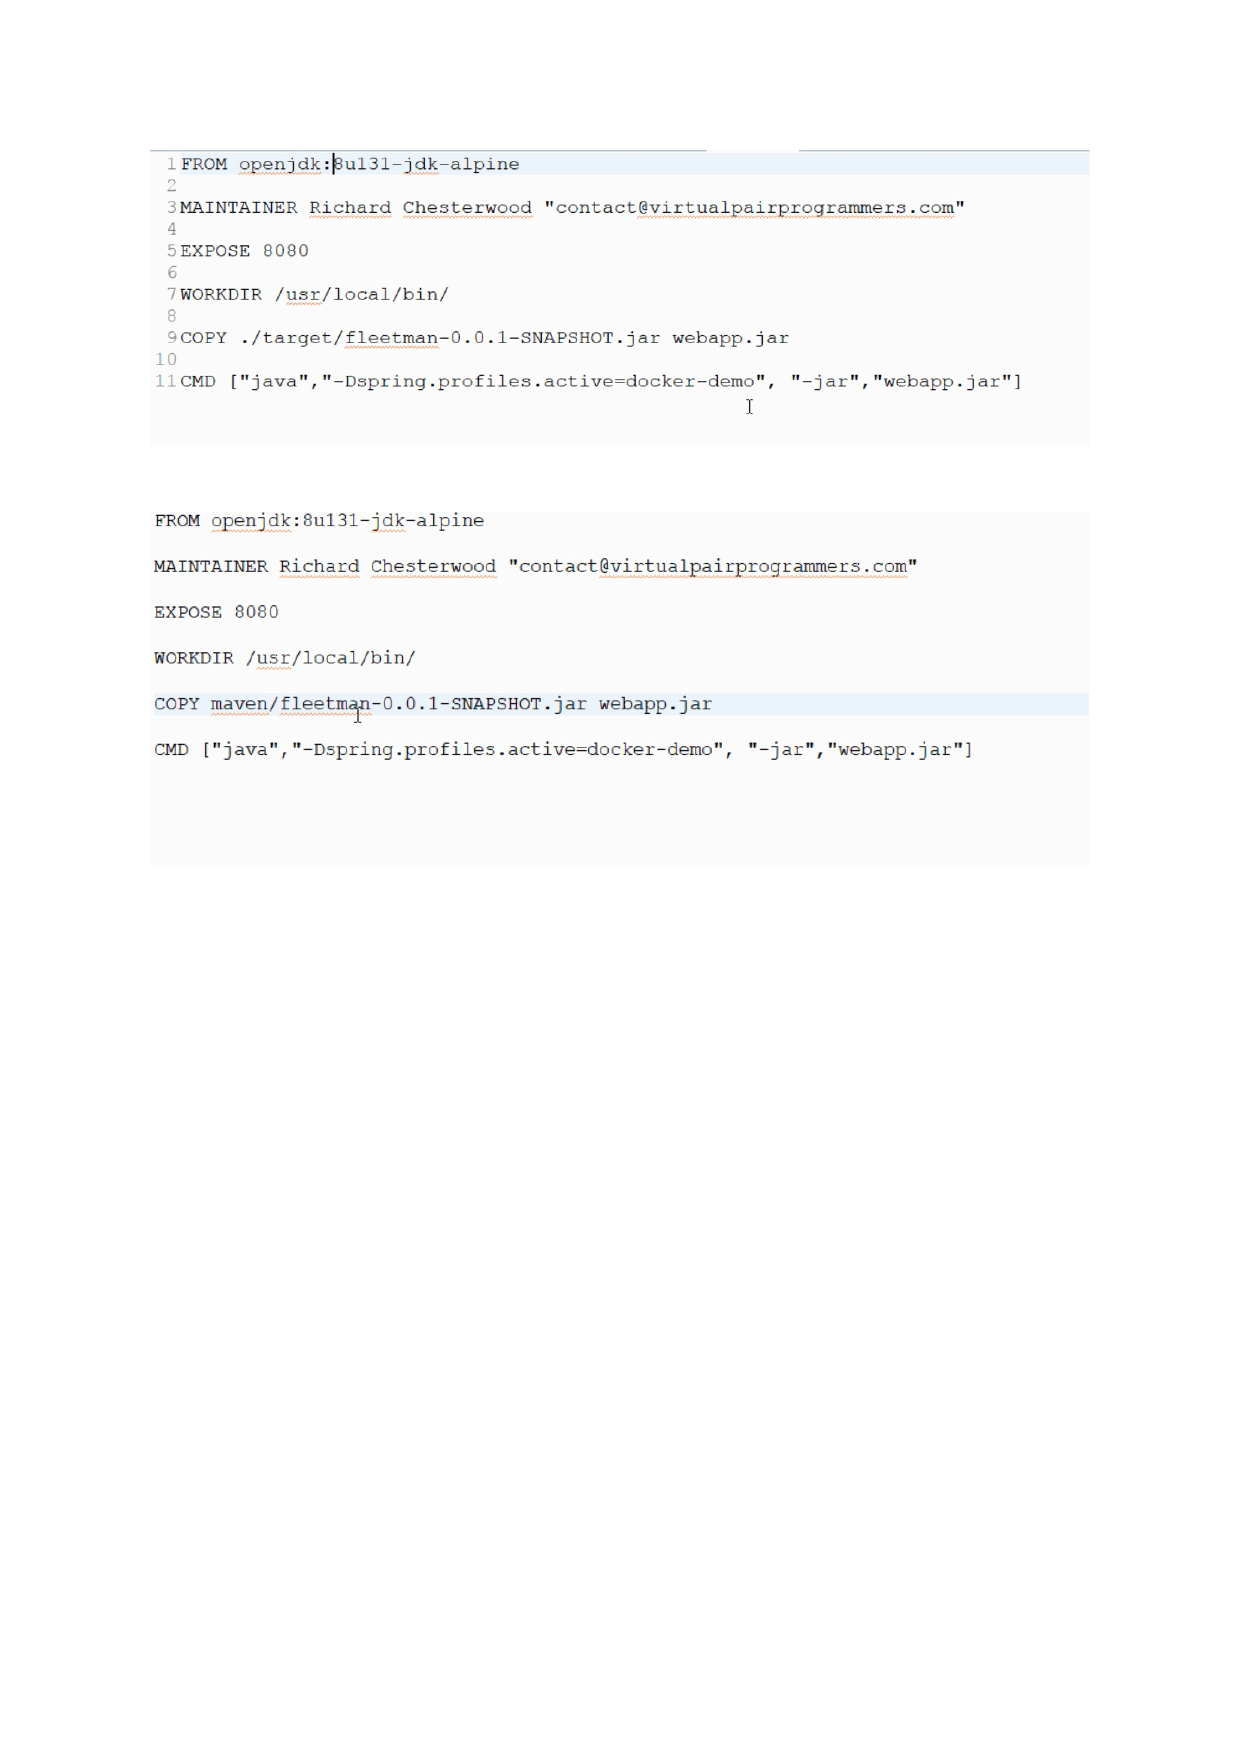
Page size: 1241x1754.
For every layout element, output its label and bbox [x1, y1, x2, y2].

picture [150, 512, 1089, 865]
picture [150, 150, 1090, 447]
